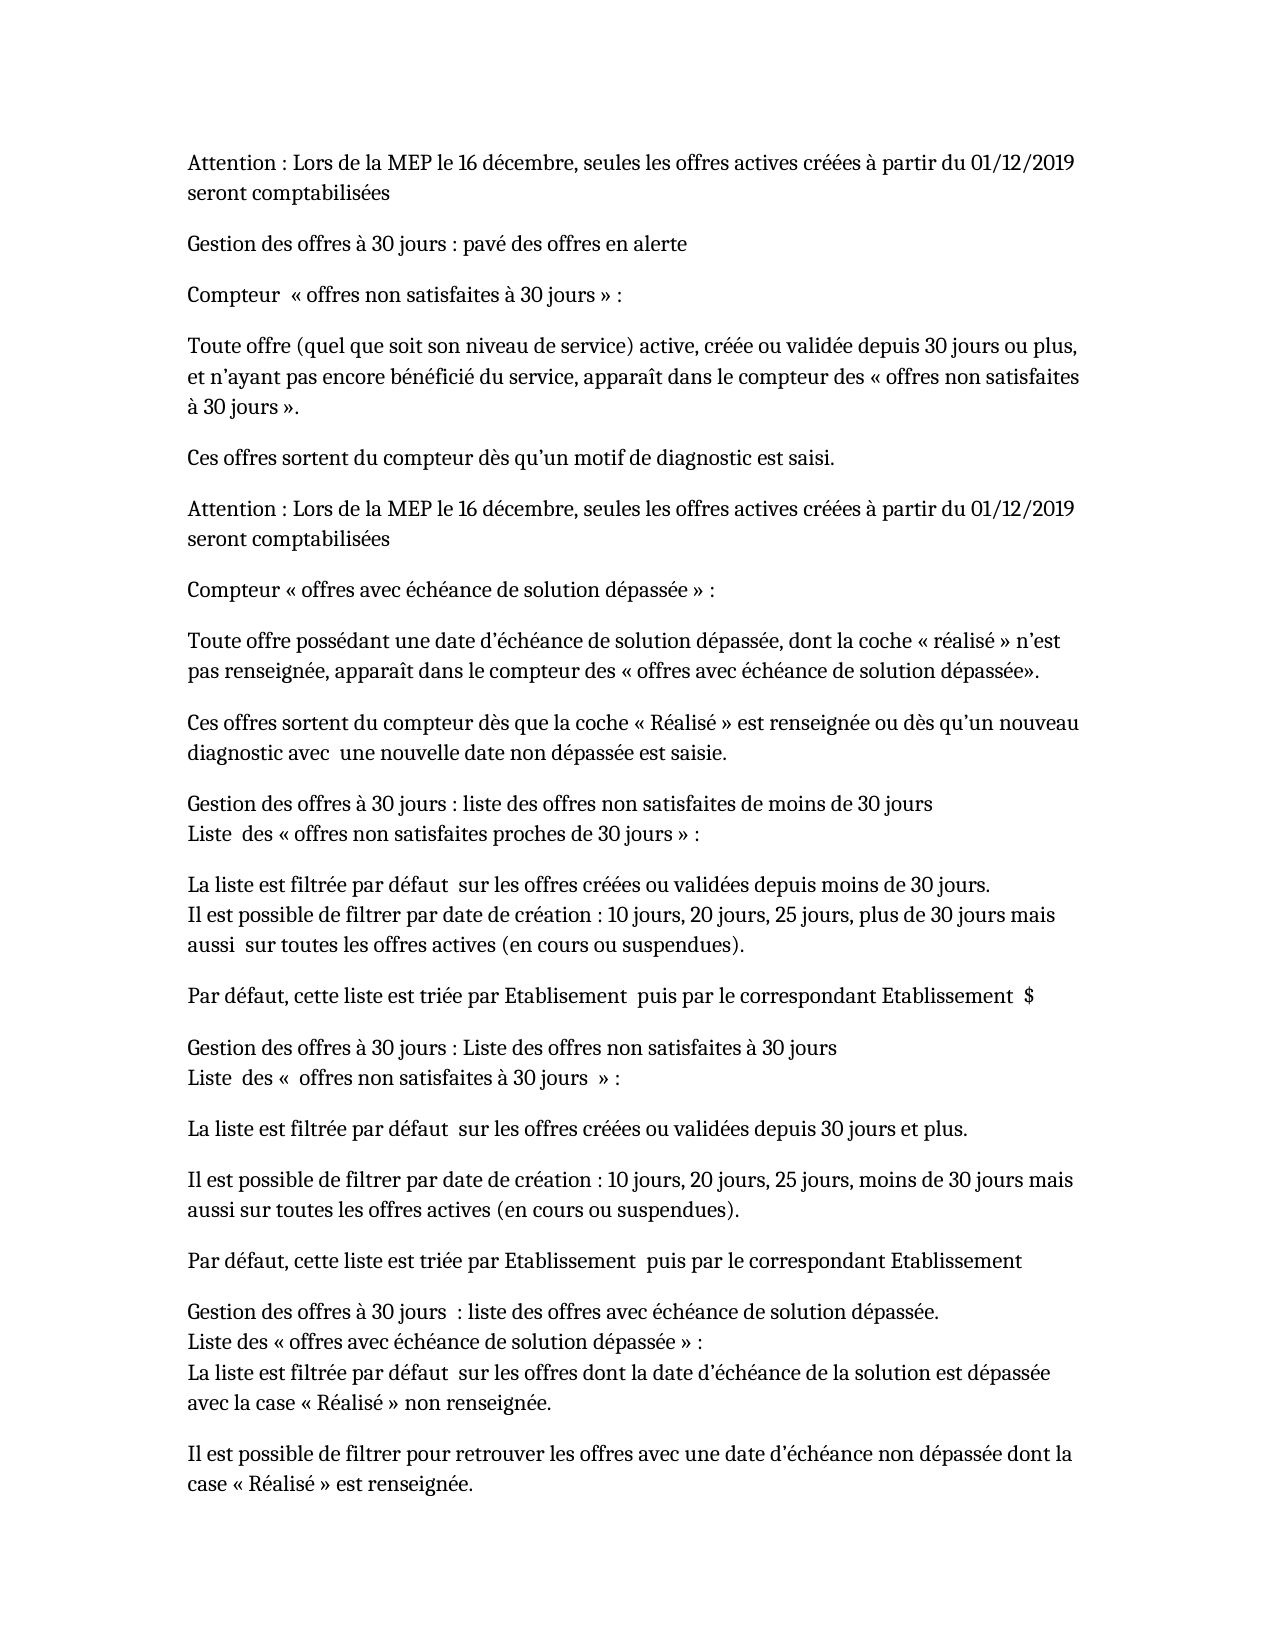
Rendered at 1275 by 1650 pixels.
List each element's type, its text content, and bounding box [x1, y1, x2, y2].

text Toute offre possédant une date d’échéance de solution dépassée, dont la coche « réalisé » n’est pas renseignée, apparaît dans le compteur des « offres avec échéance de solution dépassée». [187, 628, 1087, 685]
text Ces offres sortent du compteur dès qu’un motif de diagnostic est saisi. [187, 445, 1087, 471]
text Toute offre (quel que soit son niveau de service) active, créée ou validée depuis 30 jours ou plus, et n’ayant pas encore bénéficié du service, apparaît dans le compteur des « offres non satisfaites à 30 jours ». [187, 333, 1087, 420]
text Compteur « offres non satisfaites à 30 jours » : [187, 282, 1087, 309]
text Gestion des offres à 30 jours : pavé des offres en alerte [187, 231, 1087, 258]
text Gestion des offres à 30 jours : Liste des offres non satisfaites à 30 jours Liste des « offres non satisfaites à 30 jours » : [187, 1034, 1087, 1091]
text Ces offres sortent du compteur dès que la coche « Réalisé » est renseignée ou dès qu’un nouveau diagnostic avec une nouvelle date non dépassée est saisie. [187, 709, 1087, 766]
text Par défaut, cette liste est triée par Etablisement puis par le correspondant Etablissement $ [187, 983, 1087, 1010]
text Par défaut, cette liste est triée par Etablissement puis par le correspondant Etablissement [187, 1248, 1087, 1274]
text Il est possible de filtrer pour retrouver les offres avec une date d’échéance non dépassée dont la case « Réalisé » est renseignée. [187, 1441, 1087, 1497]
text La liste est filtrée par défaut sur les offres créées ou validées depuis moins de 30 jours. Il est possible de filtrer par date de création : 10 jours, 20 jours, 25 jours, plus de 30 jours mais aussi sur toutes les offres actives (en cours ou suspendues). [187, 872, 1087, 959]
text Gestion des offres à 30 jours : liste des offres non satisfaites de moins de 30 jours Liste des « offres non satisfaites proches de 30 jours » : [187, 791, 1087, 847]
text Il est possible de filtrer par date de création : 10 jours, 20 jours, 25 jours, moins de 30 jours mais aussi sur toutes les offres actives (en cours ou suspendues). [187, 1167, 1087, 1223]
text Attention : Lors de la MEP le 16 décembre, seules les offres actives créées à partir du 01/12/2019 seront comptabilisées [187, 496, 1087, 552]
text La liste est filtrée par défaut sur les offres créées ou validées depuis 30 jours et plus. [187, 1116, 1087, 1142]
text Gestion des offres à 30 jours : liste des offres avec échéance de solution dépassée. Liste des « offres avec échéance de solution dépassée » : La liste est filtrée par défaut sur les offres dont la date d’échéance de la solution est dépassée avec la case « Réalisé » non renseignée. [187, 1299, 1087, 1416]
text Attention : Lors de la MEP le 16 décembre, seules les offres actives créées à partir du 01/12/2019 seront comptabilisées [187, 150, 1087, 207]
text Compteur « offres avec échéance de solution dépassée » : [187, 577, 1087, 603]
